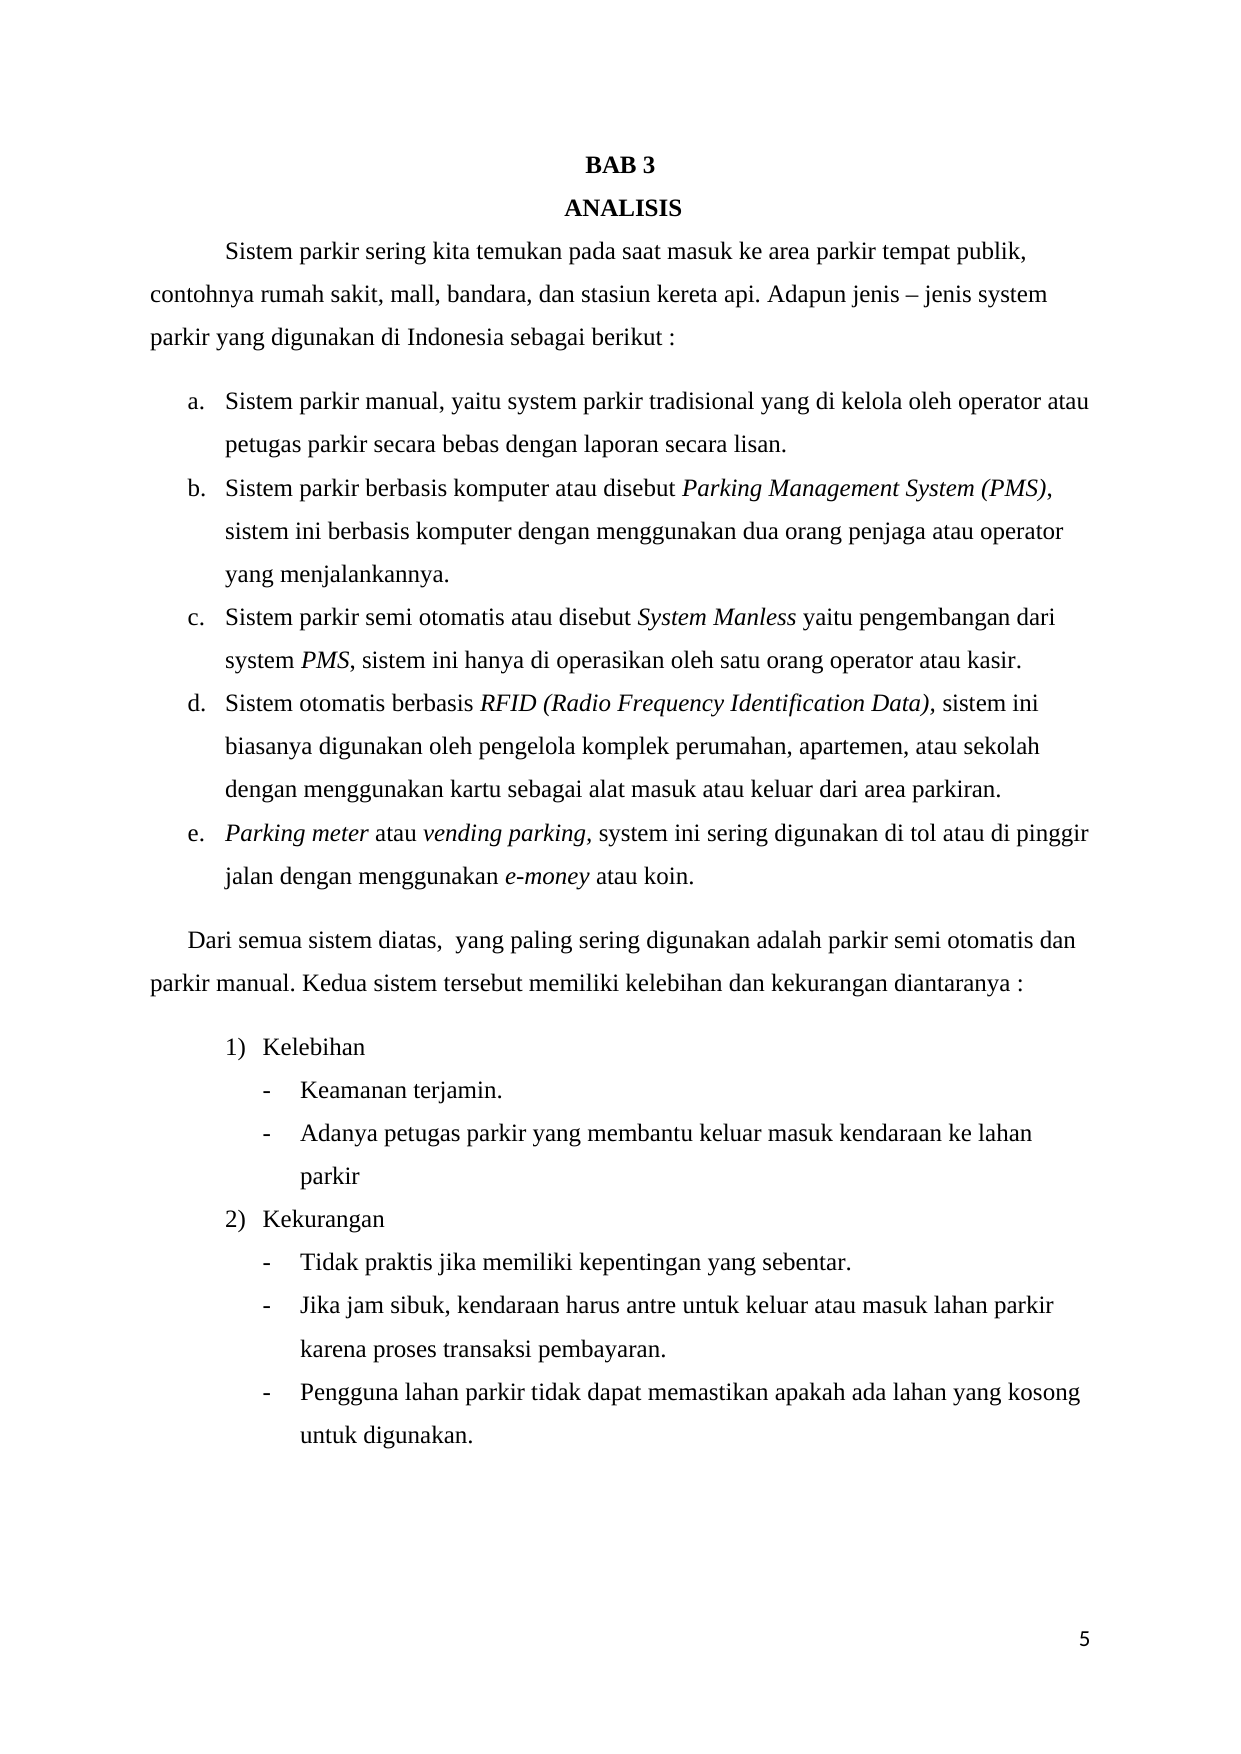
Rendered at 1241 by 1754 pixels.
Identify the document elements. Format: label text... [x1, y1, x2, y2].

subtitle BAB 3 ANALISIS [150, 150, 1090, 222]
list Jika jam sibuk, kendaraan harus antre untuk keluar atau masuk lahan parkir karena proses transaksi pembayaran. [262, 1291, 1090, 1362]
list Pengguna lahan parkir tidak dapat memastikan apakah ada lahan yang kosong untuk digunakan. [262, 1377, 1090, 1449]
list Tidak praktis jika memiliki kepentingan yang sebentar. [262, 1247, 1090, 1276]
list Sistem parkir manual, yaitu system parkir tradisional yang di kelola oleh operator atau petugas parkir secara bebas dengan laporan secara lisan. [187, 386, 1090, 458]
list Adanya petugas parkir yang membantu keluar masuk kendaraan ke lahan parkir [262, 1118, 1090, 1190]
list Parking meter atau vending parking, system ini sering digunakan di tol atau di pinggir jalan dengan menggunakan e-money atau koin. [187, 818, 1090, 889]
list Sistem parkir semi otomatis atau disebut System Manless yaitu pengembangan dari system PMS, sistem ini hanya di operasikan oleh satu orang operator atau kasir. [187, 602, 1090, 674]
list Keamanan terjamin. [262, 1075, 1090, 1104]
list Sistem parkir berbasis komputer atau disebut Parking Management System (PMS), sistem ini berbasis komputer dengan menggunakan dua orang penjaga atau operator yang menjalankannya. [187, 473, 1090, 588]
text Dari semua sistem diatas, yang paling sering digunakan adalah parkir semi otomatis dan parkir manual. Kedua sistem tersebut memiliki kelebihan dan kekurangan diantaranya : [150, 925, 1090, 997]
list Kelebihan [225, 1032, 1090, 1061]
text Sistem parkir sering kita temukan pada saat masuk ke area parkir tempat publik, contohnya rumah sakit, mall, bandara, dan stasiun kereta api. Adapun jenis – jenis system parkir yang digunakan di Indonesia sebagai berikut : [150, 236, 1090, 351]
list Kekurangan [225, 1204, 1090, 1233]
list Sistem otomatis berbasis RFID (Radio Frequency Identification Data), sistem ini biasanya digunakan oleh pengelola komplek perumahan, apartemen, atau sekolah dengan menggunakan kartu sebagai alat masuk atau keluar dari area parkiran. [187, 688, 1090, 803]
